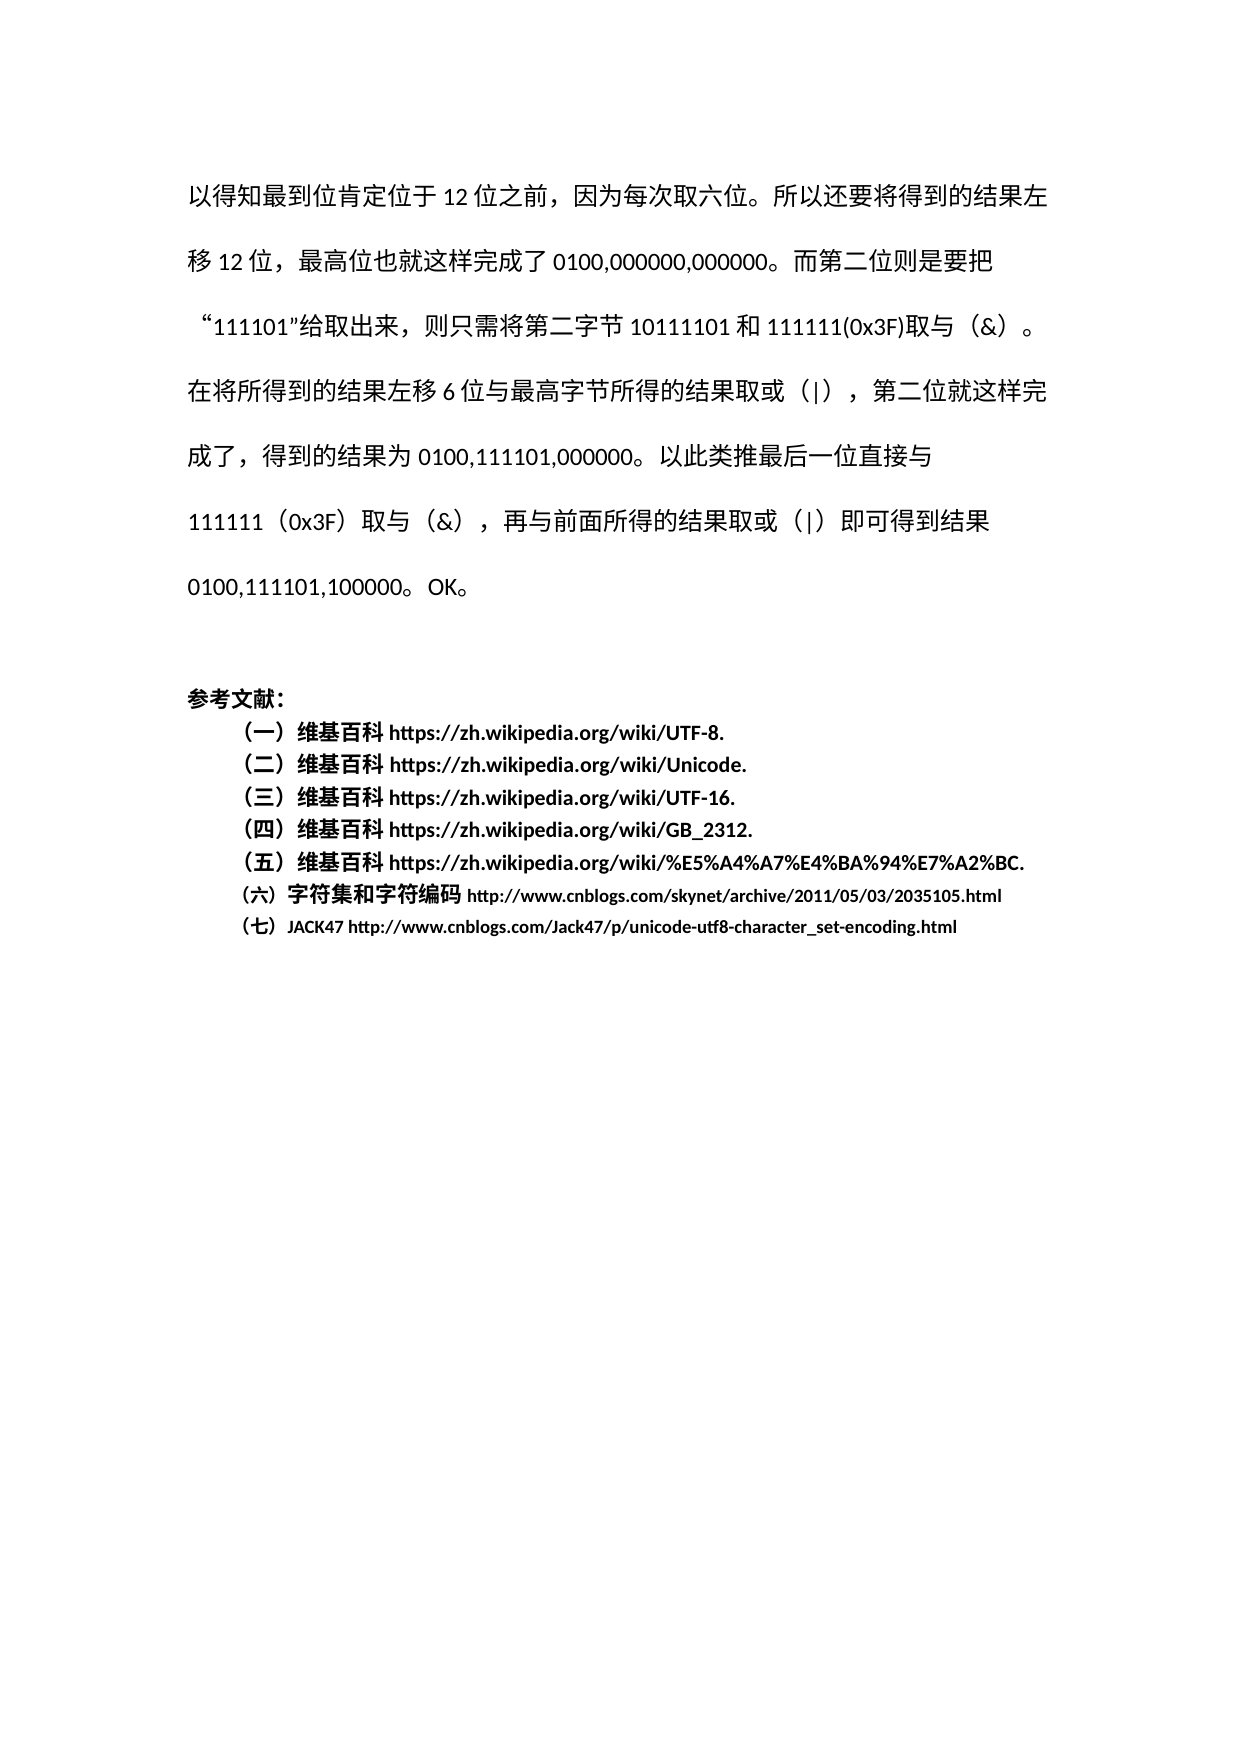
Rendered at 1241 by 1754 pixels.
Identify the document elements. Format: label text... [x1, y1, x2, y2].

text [187, 162, 1053, 617]
list 字符集和字符编码http://www.cnblogs.com/skynet/archive/2011/05/03/2035105.html [187, 877, 1053, 909]
list 维基百科https://zh.wikipedia.org/wiki/GB_2312. [187, 812, 1053, 844]
list JACK47 http://www.cnblogs.com/Jack47/p/unicode-utf8-character_set-encoding.html [187, 909, 1053, 942]
list 维基百科https://zh.wikipedia.org/wiki/UTF-8. [187, 714, 1053, 747]
list 维基百科https://zh.wikipedia.org/wiki/%E5%A4%A7%E4%BA%94%E7%A2%BC. [187, 844, 1053, 877]
list 参考文献： [187, 682, 1053, 714]
list 维基百科https://zh.wikipedia.org/wiki/UTF-16. [187, 779, 1053, 812]
list 维基百科 https://zh.wikipedia.org/wiki/Unicode. [187, 747, 1053, 779]
